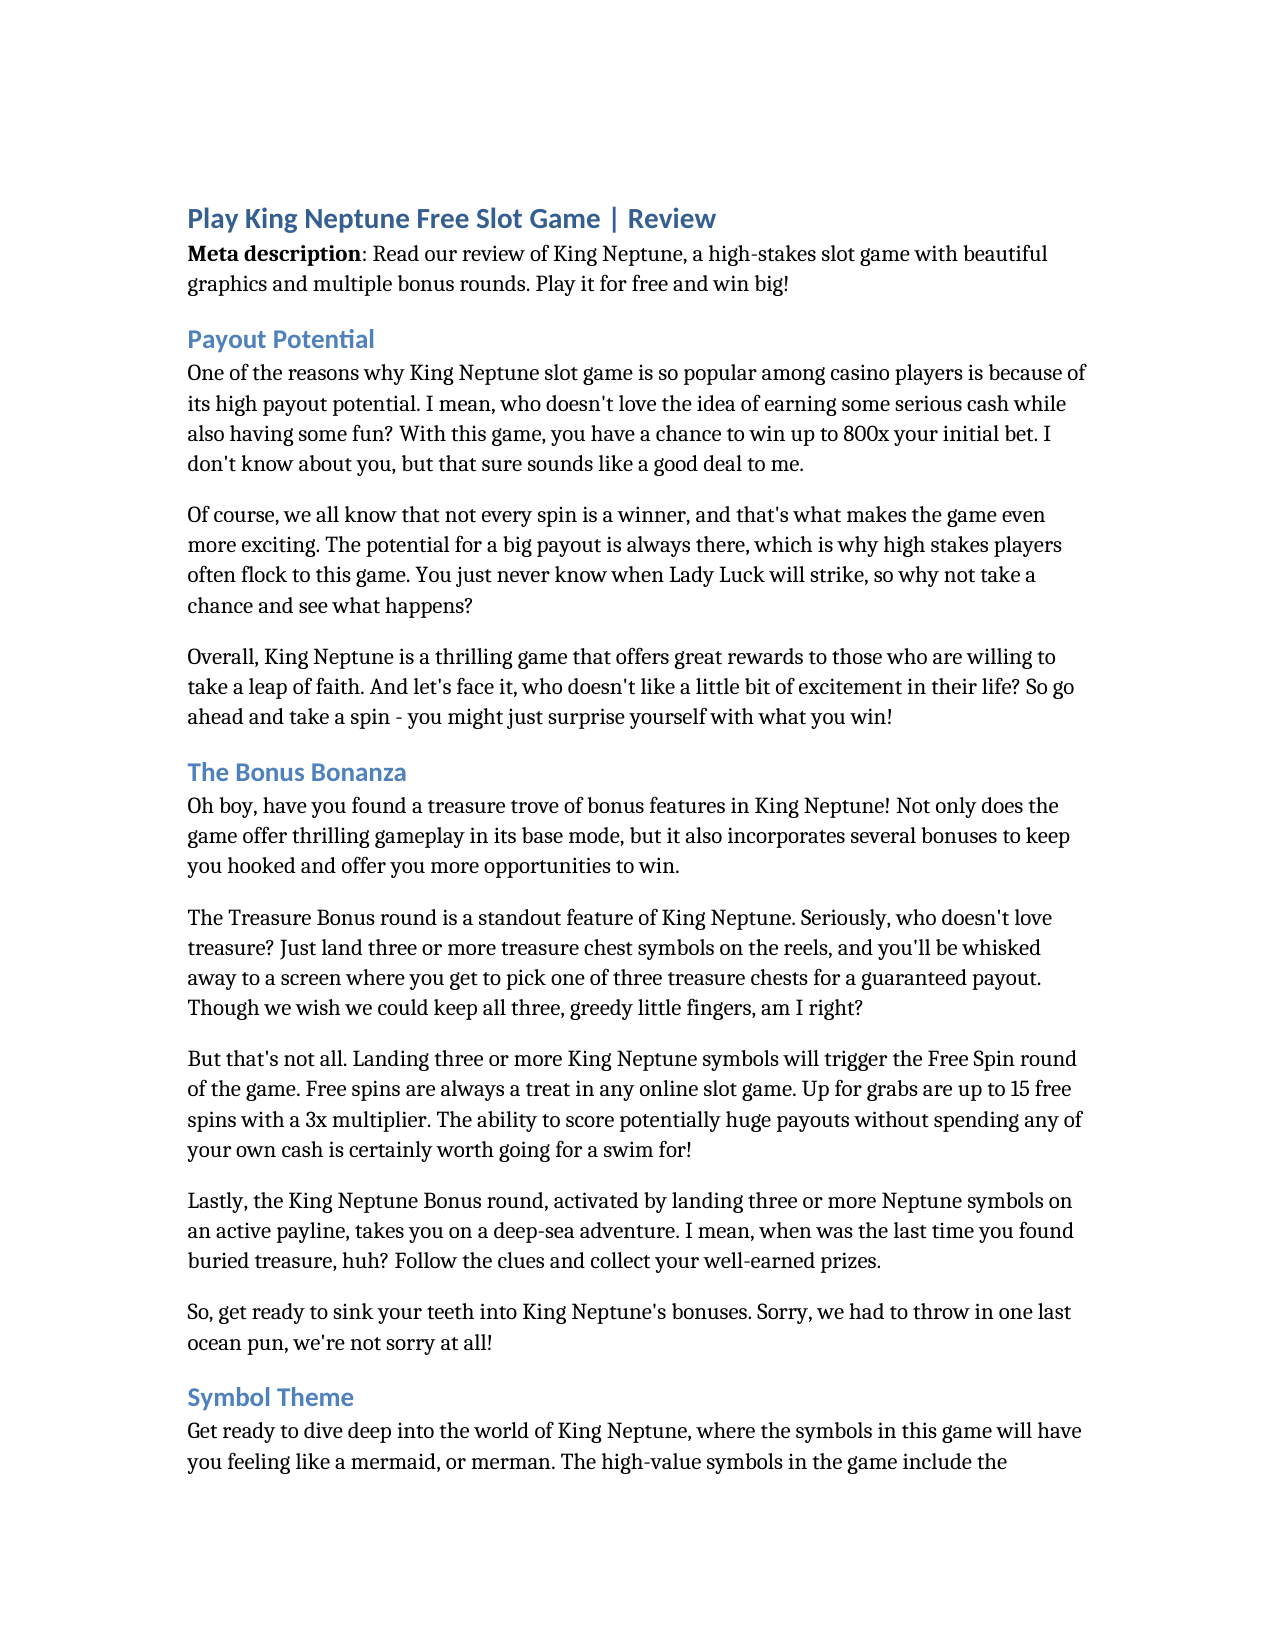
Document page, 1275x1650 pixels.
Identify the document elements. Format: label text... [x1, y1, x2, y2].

text Meta description: Read our review of King Neptune, a high-stakes slot game with beautiful graphics and multiple bonus rounds. Play it for free and win big! [187, 241, 1087, 297]
text Overall, King Neptune is a thrilling game that offers great rewards to those who are willing to take a leap of faith. And let's face it, who doesn't like a little bit of excitement in their life? So go ahead and take a spin - you might just surprise yourself with what you win! [187, 643, 1087, 730]
text So, get ready to sink your teeth into King Neptune's bonuses. Sorry, we had to throw in one last ocean pun, we're not sorry at all! [187, 1299, 1087, 1356]
text Oh boy, have you found a treasure trove of bonus features in King Neptune! Not only does the game offer thrilling gameplay in its base mode, but it also incorporates several bonuses to keep you hooked and offer you more opportunities to win. [187, 793, 1087, 879]
subtitle Symbol Theme [187, 1380, 1087, 1413]
text One of the reasons why King Neptune slot game is so popular among casino players is because of its high payout potential. I mean, who doesn't love the idea of earning some serious cash while also having some fun? With this game, you have a chance to win up to 800x your initial bet. I don't know about you, but that sure sounds like a good deal to me. [187, 360, 1087, 477]
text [187, 1418, 1087, 1475]
subtitle The Bonus Bonanza [187, 755, 1087, 788]
subtitle Play King Neptune Free Slot Game | Review [187, 200, 1087, 236]
subtitle Payout Potential [187, 322, 1087, 355]
text Of course, we all know that not every spin is a winner, and that's what makes the game even more exciting. The potential for a big payout is always there, which is why high stakes players often flock to this game. You just never know when Lady Luck will strike, so why not take a chance and see what happens? [187, 502, 1087, 619]
text Lastly, the King Neptune Bonus round, activated by landing three or more Neptune symbols on an active payline, takes you on a deep-sea adventure. I mean, when was the last time you found buried treasure, huh? Follow the clues and collect your well-earned prizes. [187, 1188, 1087, 1274]
text The Treasure Bonus round is a standout feature of King Neptune. Seriously, who doesn't love treasure? Just land three or more treasure chest symbols on the reels, and you'll be whisked away to a screen where you get to pick one of three treasure chests for a guaranteed payout. Though we wish we could keep all three, greedy little fingers, am I right? [187, 904, 1087, 1021]
text But that's not all. Landing three or more King Neptune symbols will trigger the Free Spin round of the game. Free spins are always a treat in any online slot game. Up for grabs are up to 15 free spins with a 3x multiplier. The ability to score potentially huge payouts without spending any of your own cash is certainly worth going for a swim for! [187, 1046, 1087, 1163]
